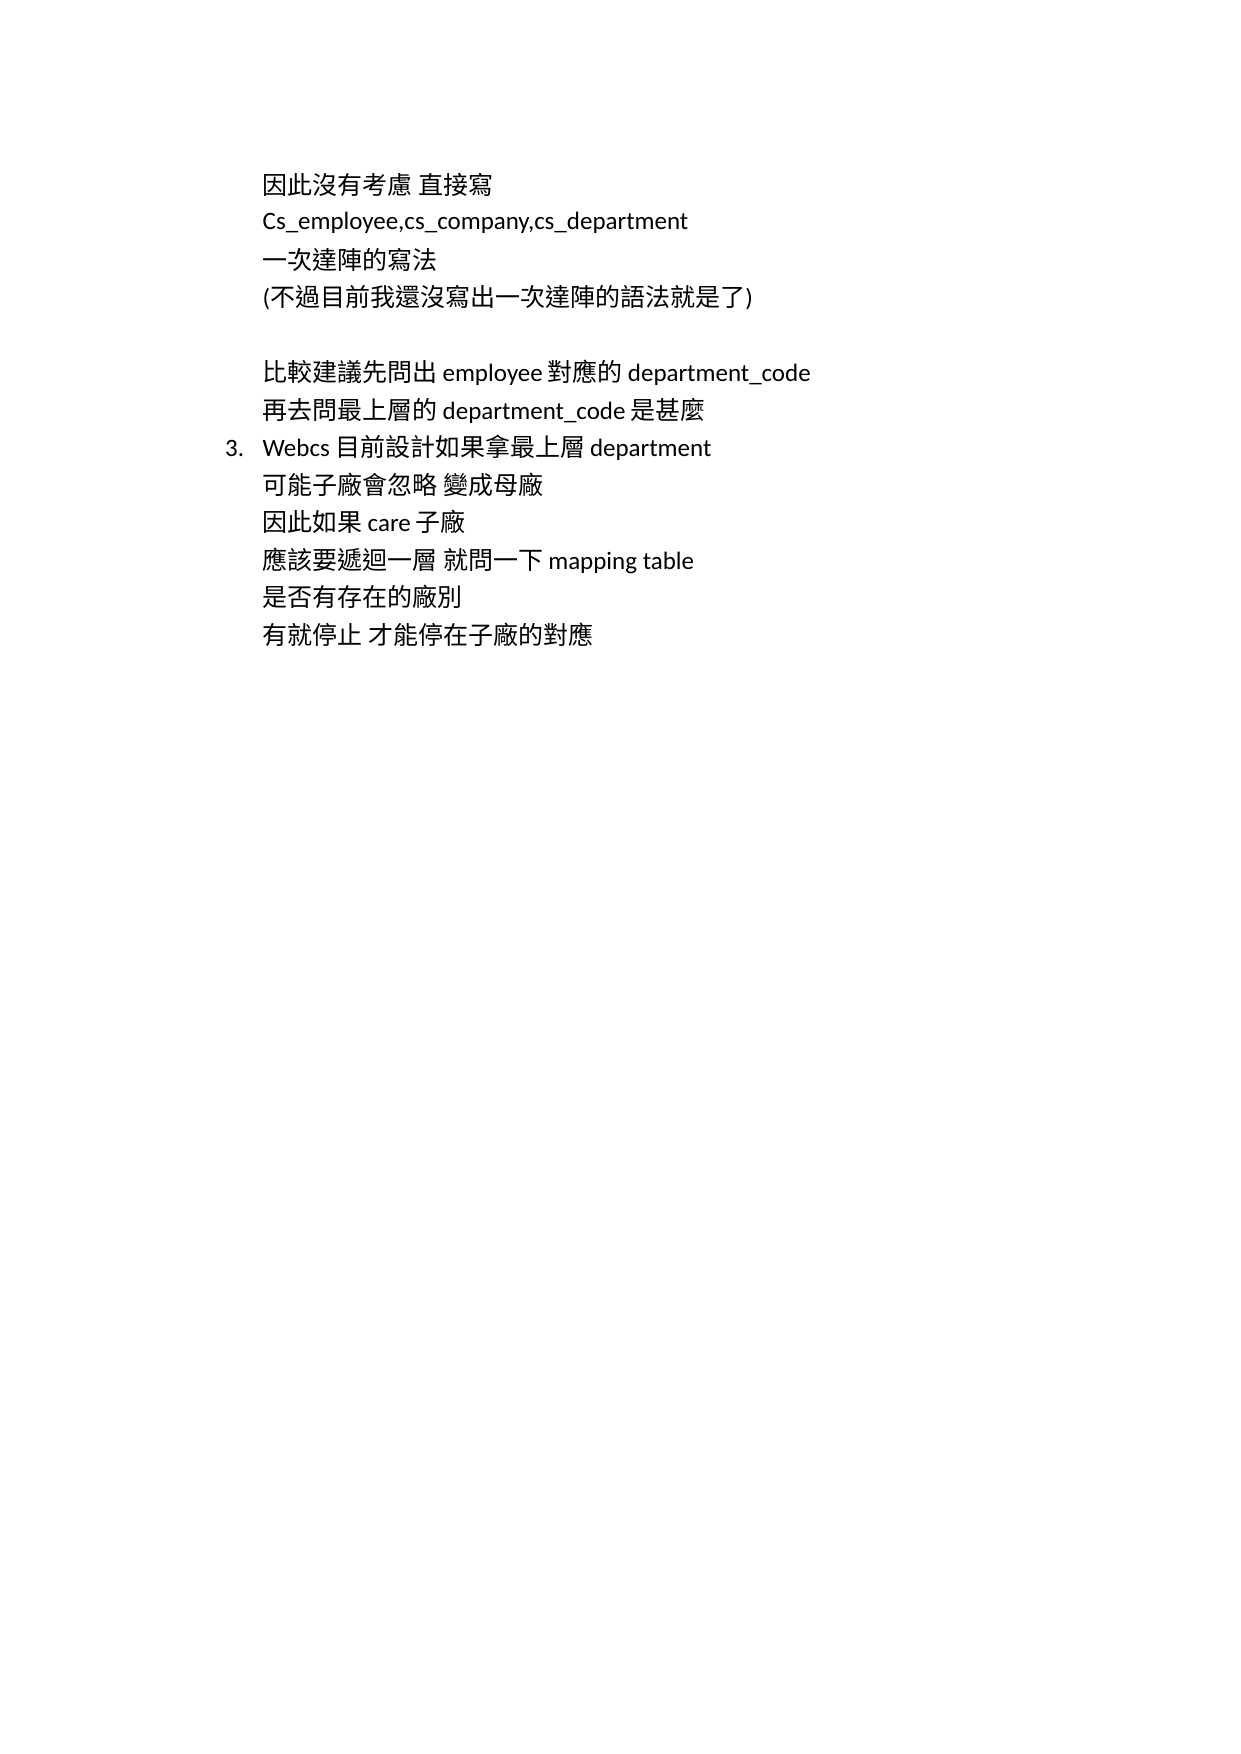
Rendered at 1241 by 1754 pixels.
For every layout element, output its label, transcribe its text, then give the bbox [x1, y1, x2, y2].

list 因此沒有考慮 直接寫 [262, 164, 1053, 202]
list (不過目前我還沒寫出一次達陣的語法就是了) [262, 277, 1053, 314]
list 應該要遞迴一層 就問一下mapping table [262, 539, 1053, 577]
list Cs_employee,cs_company,cs_department [262, 202, 1053, 239]
list 有就停止 才能停在子廠的對應 [262, 614, 1053, 652]
list 一次達陣的寫法 [262, 239, 1053, 277]
list 因此如果care子廠 [262, 502, 1053, 539]
list 是否有存在的廠別 [262, 577, 1053, 614]
list 再去問最上層的department_code是甚麼 [262, 389, 1053, 427]
list 比較建議先問出employee對應的department_code [262, 352, 1053, 389]
list 可能子廠會忽略 變成母廠 [262, 464, 1053, 502]
list Webcs目前設計如果拿最上層department [225, 427, 1053, 464]
